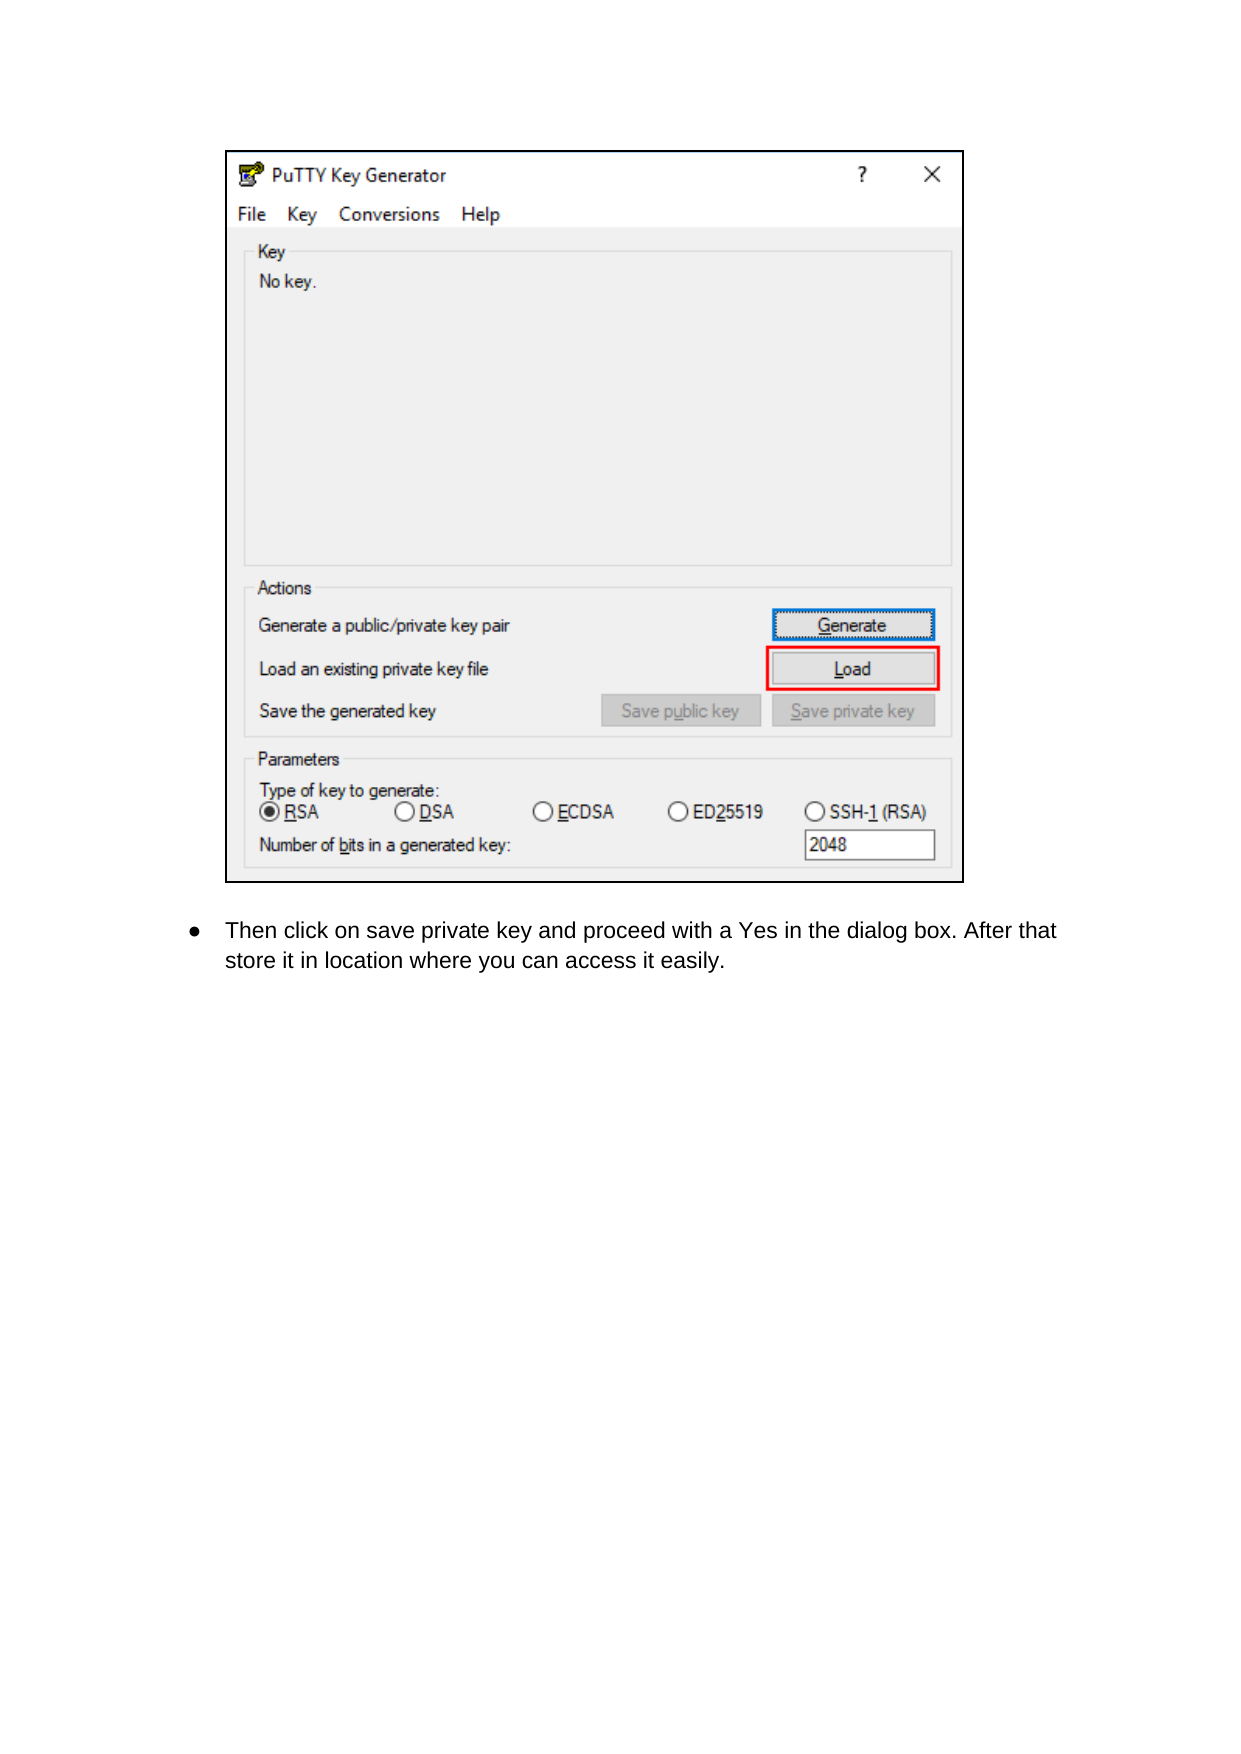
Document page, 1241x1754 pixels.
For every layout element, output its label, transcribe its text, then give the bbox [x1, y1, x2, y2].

picture [227, 152, 962, 881]
list Then click on save private key and proceed with a Yes in the dialog box. After that store it in location where you can access it easily. [187, 917, 1090, 973]
